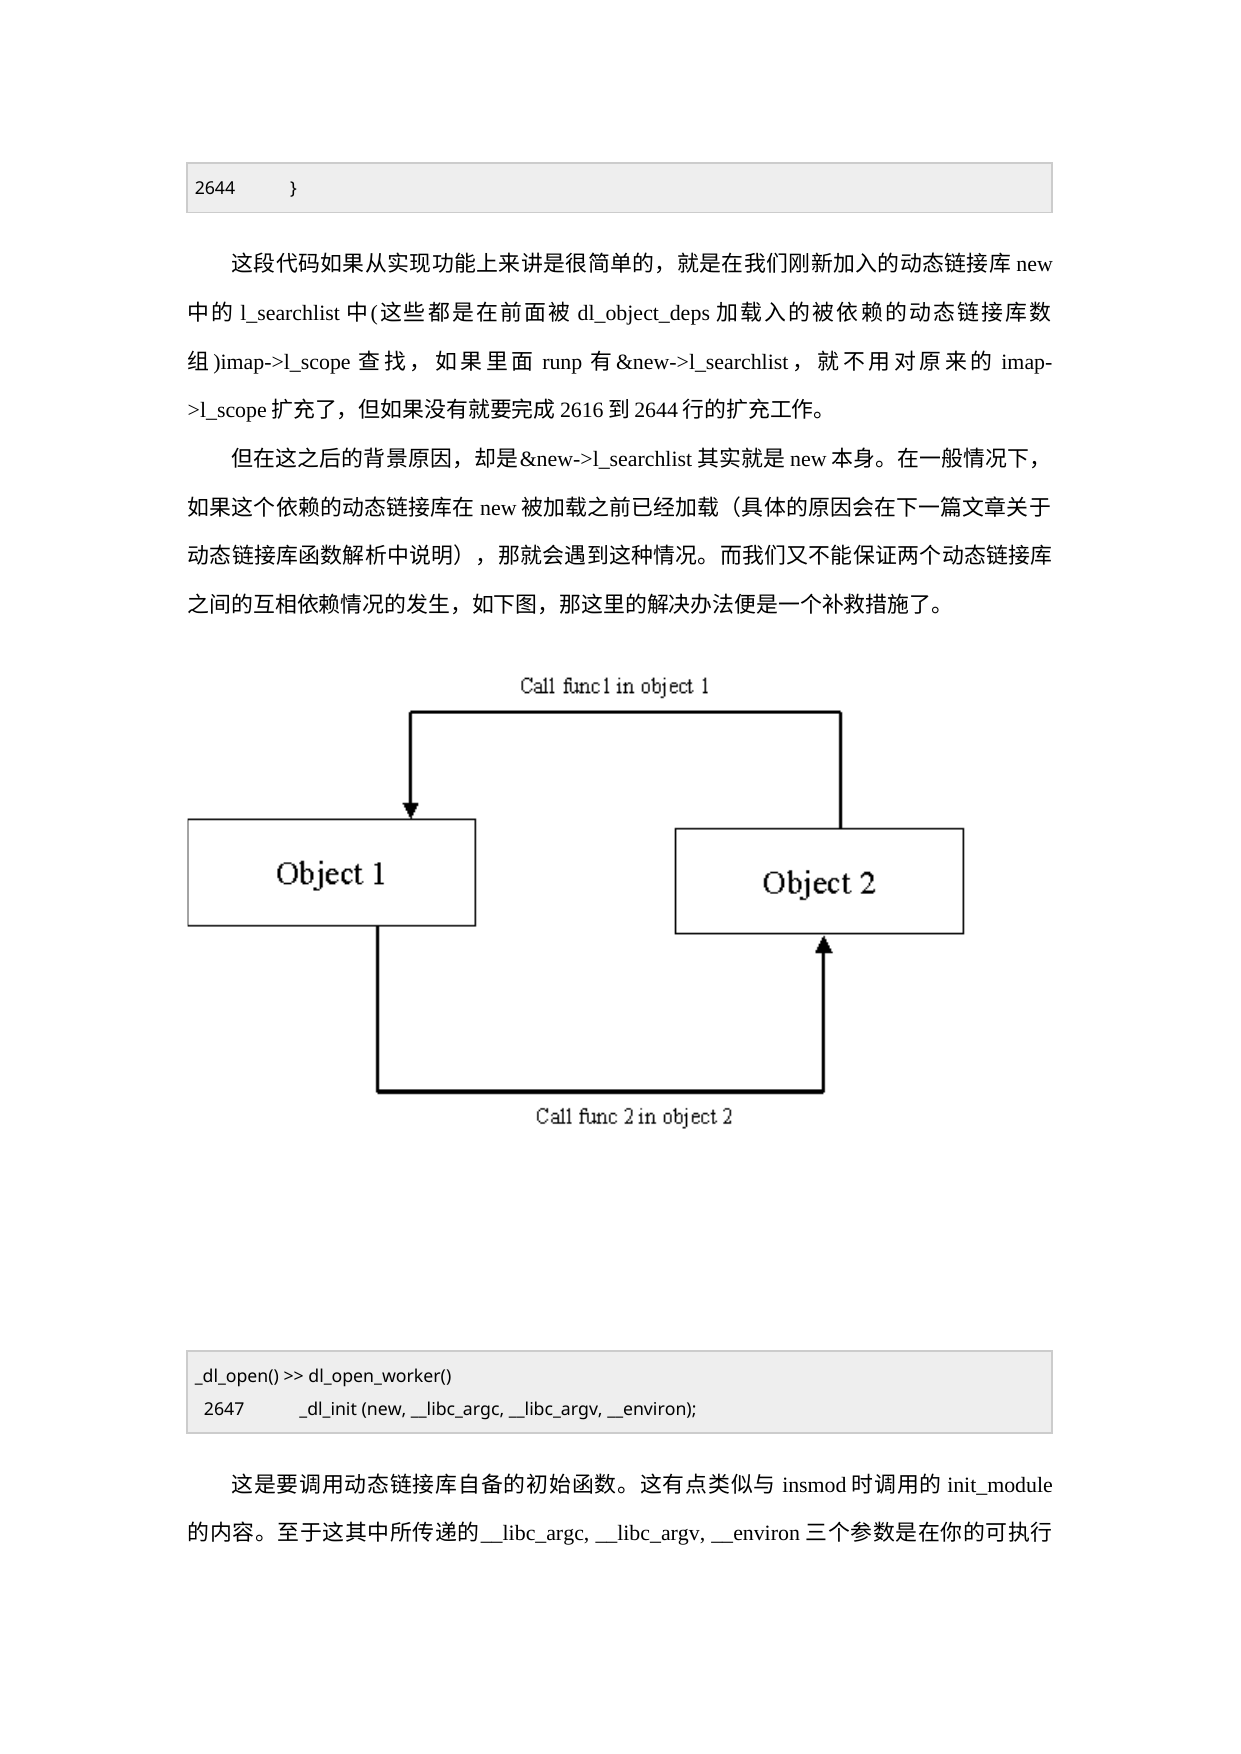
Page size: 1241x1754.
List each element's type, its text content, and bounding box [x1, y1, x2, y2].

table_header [188, 164, 1051, 212]
text 这段代码如果从实现功能上来讲是很简单的，就是在我们刚新加入的动态链接库new中的l_searchlist中(这些都是在前面被dl_object_deps加载入的被依赖的动态链接库数组)imap->l_scope查找，如果里面runp有&new->l_searchlist，就不用对原来的imap->l_scope扩充了，但如果没有就要完成2616到2644行的扩充工作。 [187, 246, 1053, 424]
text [187, 1466, 1053, 1547]
table_header _dl_open() >> dl_open_worker() 2647 _dl_init (new, __libc_argc, __libc_argv, __environ); [188, 1352, 1051, 1432]
picture [187, 667, 966, 1326]
text 但在这之后的背景原因，却是&new->l_searchlist其实就是new本身。在一般情况下，如果这个依赖的动态链接库在new被加载之前已经加载（具体的原因会在下一篇文章关于动态链接库函数解析中说明），那就会遇到这种情况。而我们又不能保证两个动态链接库之间的互相依赖情况的发生，如下图，那这里的解决办法便是一个补救措施了。 [187, 440, 1053, 619]
